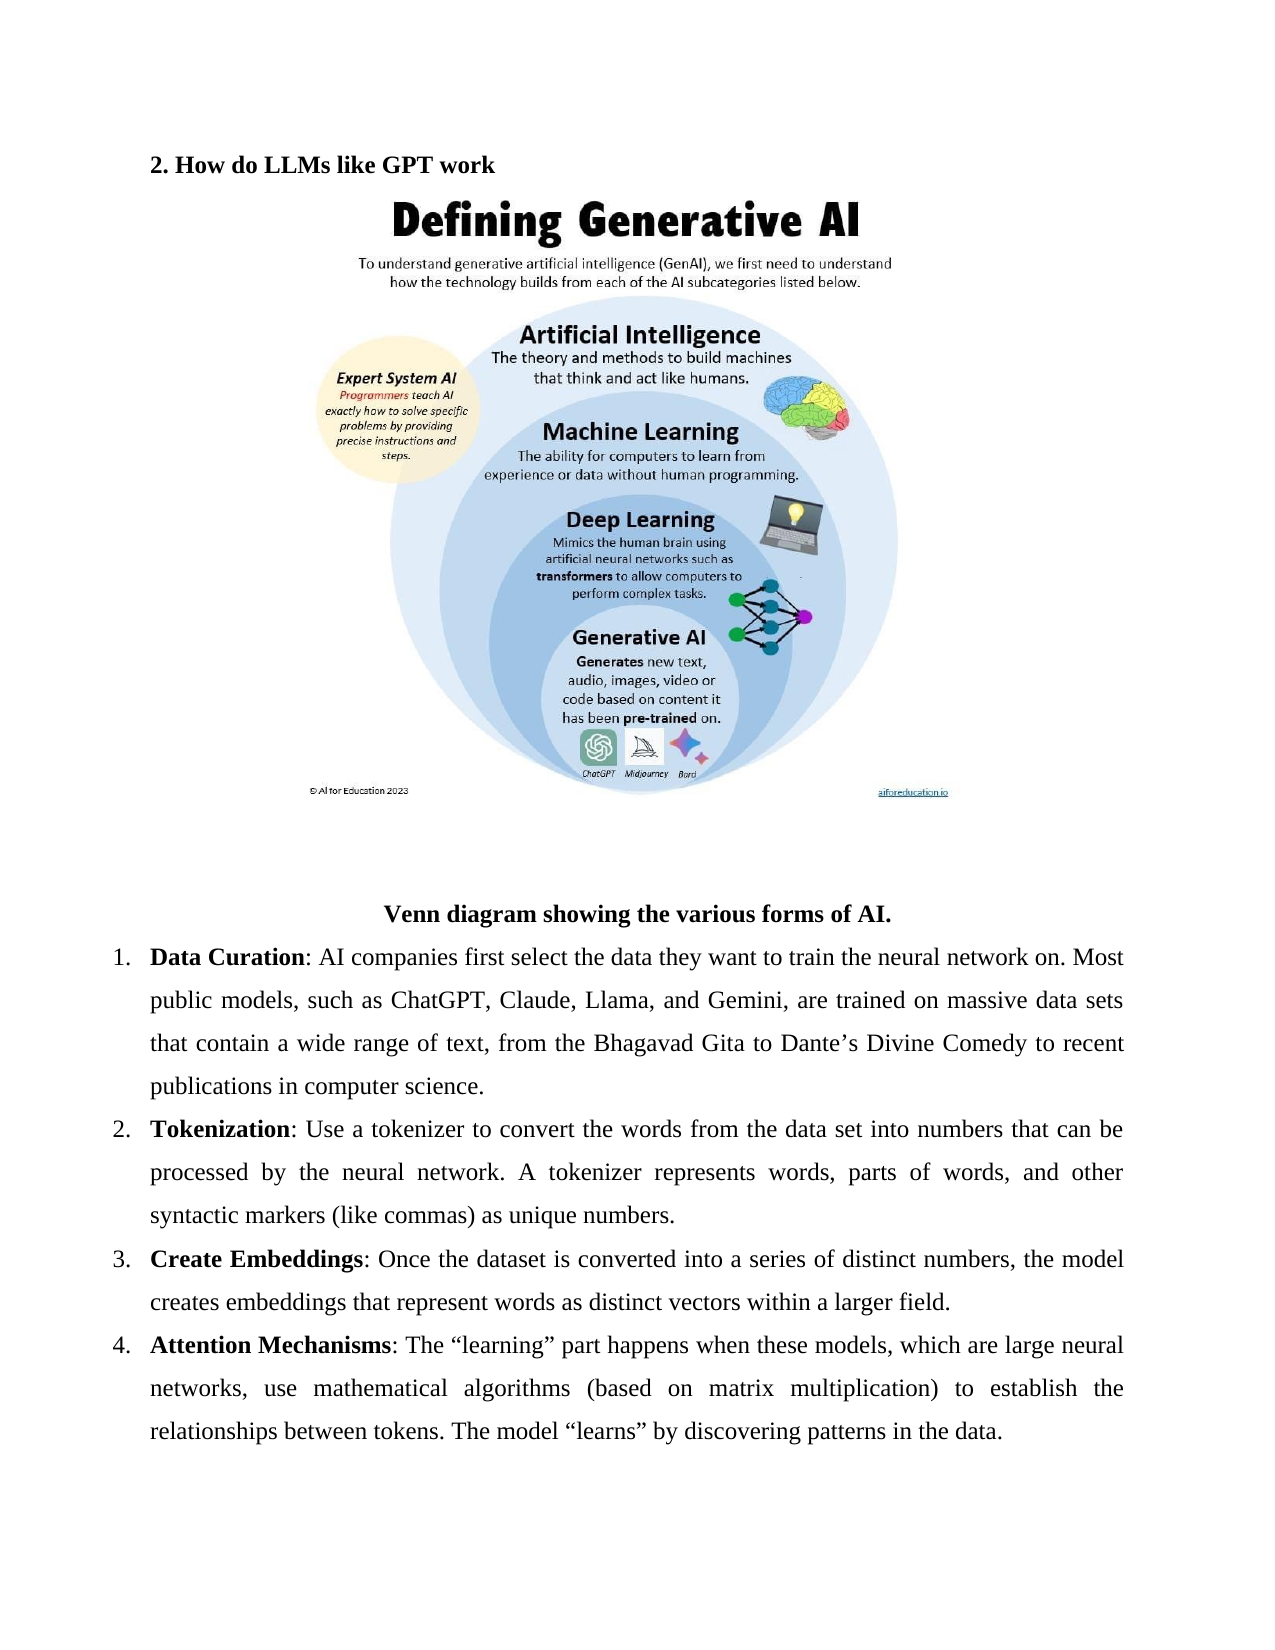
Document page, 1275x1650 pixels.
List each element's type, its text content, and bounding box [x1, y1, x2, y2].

list Data Curation: AI companies first select the data they want to train the neural network on. Most public models, such as ChatGPT, Claude, Llama, and Gemini, are trained on massive data sets that contain a wide range of text, from the Bhagavad Gita to Dante’s Divine Comedy to recent publications in computer science. [112, 942, 1125, 1100]
text Venn diagram showing the various forms of AI. [150, 899, 1125, 927]
text 2. How do LLMs like GPT work [150, 150, 1125, 179]
list Create Embeddings: Once the dataset is converted into a series of distinct numbers, the model creates embeddings that represent words as distinct vectors within a larger field. [112, 1244, 1125, 1316]
list Tokenization: Use a tokenizer to convert the words from the data set into numbers that can be processed by the neural network. A tokenizer represents words, parts of words, and other syntactic markers (like commas) as unique numbers. [112, 1114, 1125, 1229]
list Attention Mechanisms: The “learning” part happens when these models, which are large neural networks, use mathematical algorithms (based on matrix multiplication) to establish the relationships between tokens. The model “learns” by discovering patterns in the data. [112, 1330, 1125, 1445]
picture [296, 193, 979, 799]
